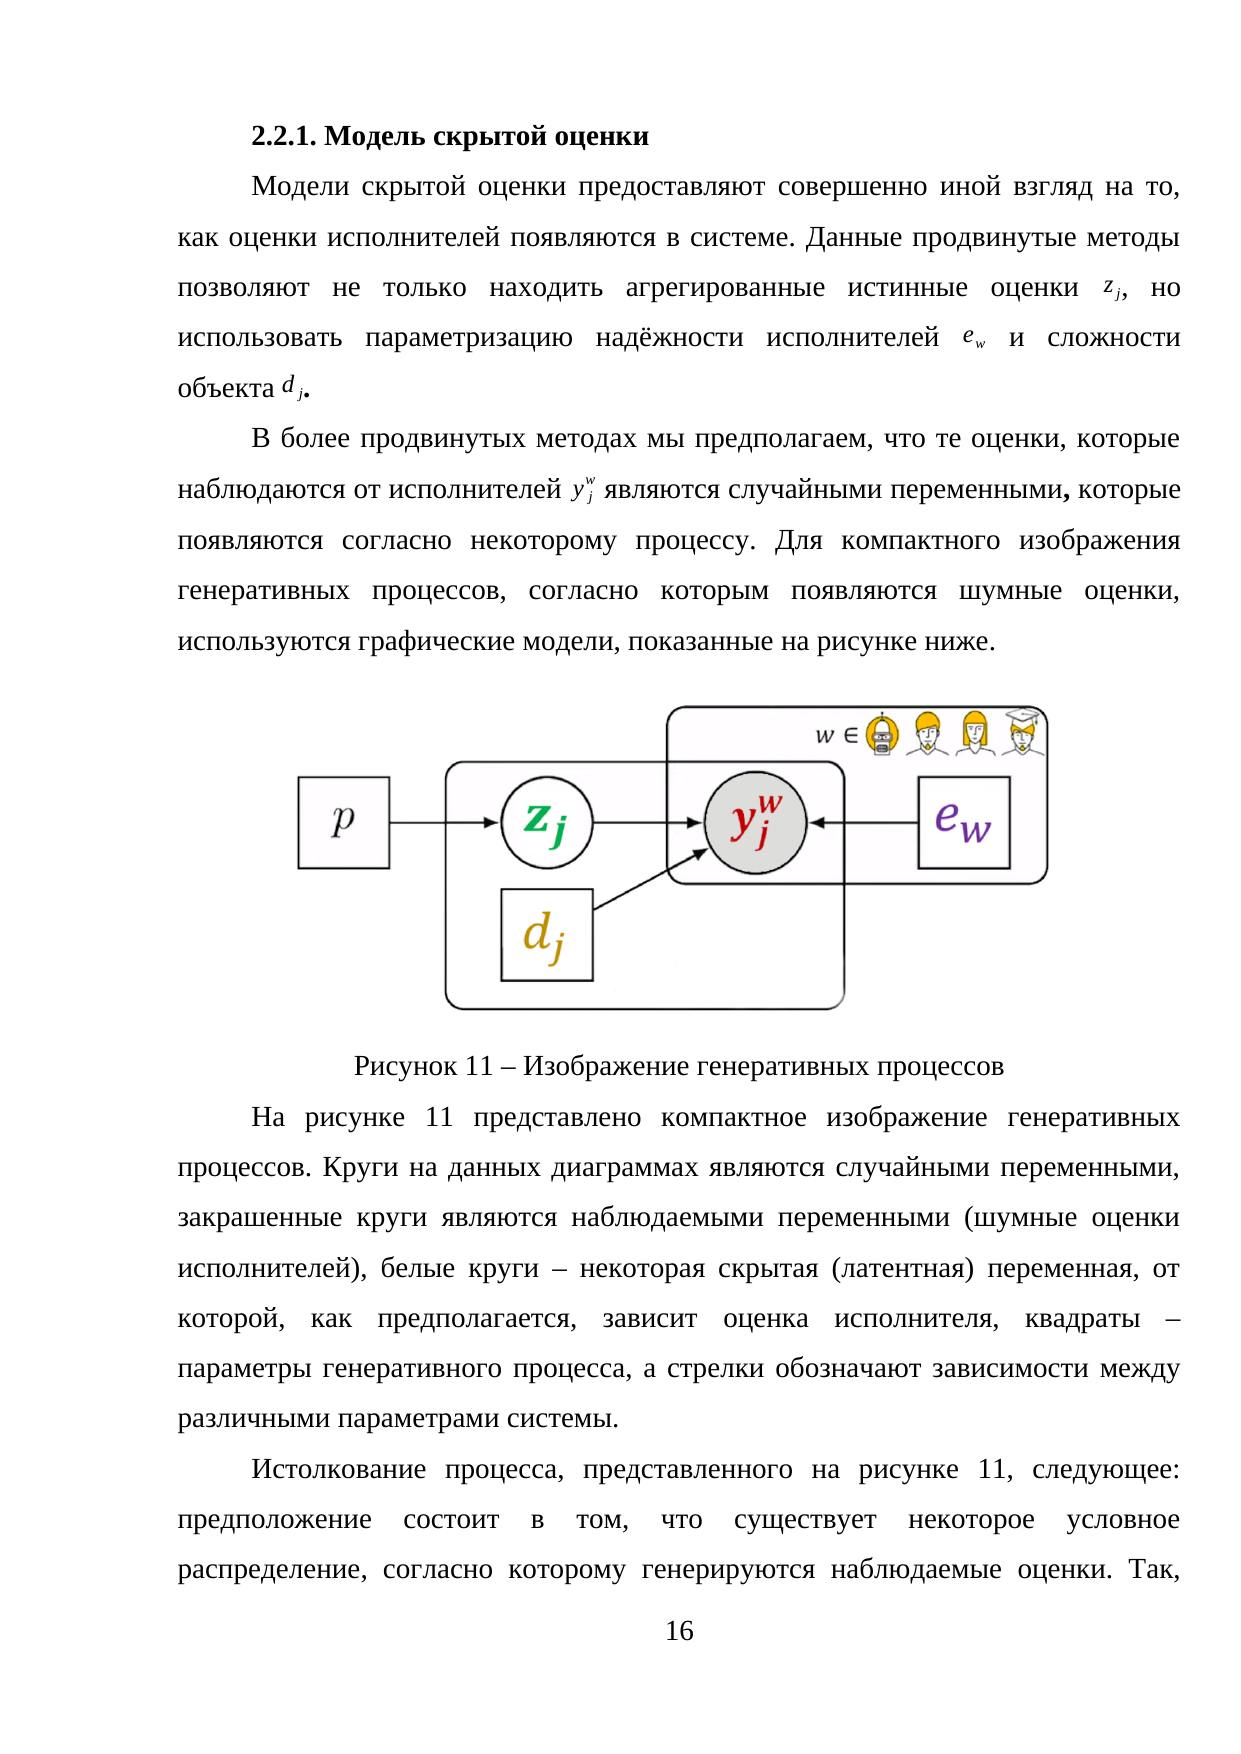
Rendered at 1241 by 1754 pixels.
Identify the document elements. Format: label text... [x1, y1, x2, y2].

list 2.2.1. Модель скрытой оценки [177, 118, 1181, 152]
list На рисунке 11 представлено компактное изображение генеративных процессов. Круги на данных диаграммах являются случайными переменными, закрашенные круги являются наблюдаемыми переменными (шумные оценки исполнителей), белые круги – некоторая скрытая (латентная) переменная, от которой, как предполагается, зависит оценка исполнителя, квадраты – параметры генеративного процесса, а стрелки обозначают зависимости между различными параметрами системы. [177, 1099, 1181, 1434]
list Модели скрытой оценки предоставляют совершенно иной взгляд на то, как оценки исполнителей появляются в системе. Данные продвинутые методы позволяют не только находить агрегированные истинные оценки , но использовать параметризацию надёжности исполнителей и сложности объекта . [177, 168, 1181, 403]
list В более продвинутых методах мы предполагаем, что те оценки, которые наблюдаются от исполнителей являются случайными переменными, которые появляются согласно некоторому процессу. Для компактного изображения генеративных процессов, согласно которым появляются шумные оценки, используются графические модели, показанные на рисунке ниже. [177, 420, 1181, 656]
list Рисунок 11 – Изображение генеративных процессов [177, 1048, 1181, 1082]
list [177, 1451, 1181, 1585]
picture [296, 672, 1063, 1032]
